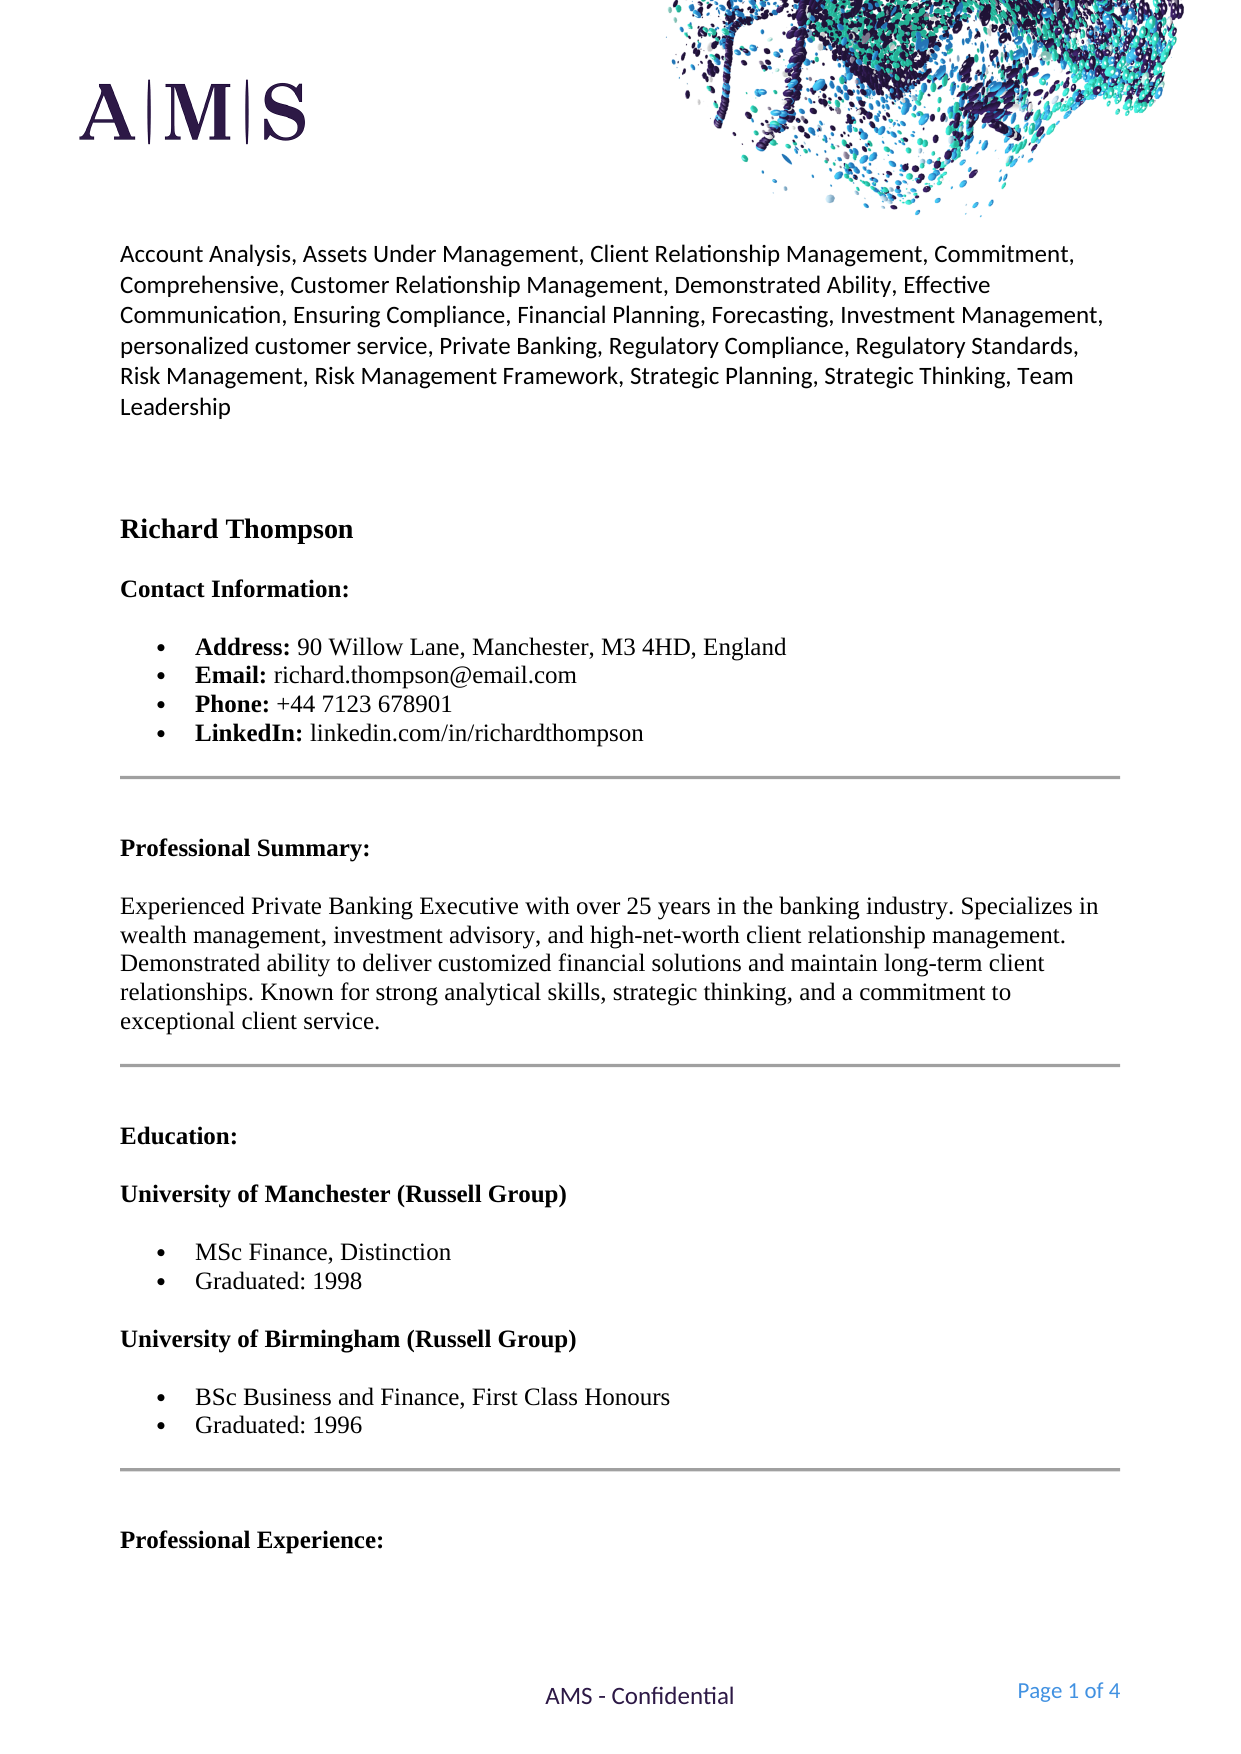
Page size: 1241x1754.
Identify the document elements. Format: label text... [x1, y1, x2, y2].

list Graduated: 1998 [157, 1266, 1120, 1294]
text Experienced Private Banking Executive with over 25 years in the banking industry. Specializes in wealth management, investment advisory, and high-net-worth client relationship management. Demonstrated ability to deliver customized financial solutions and maintain long-term client relationships. Known for strong analytical skills, strategic thinking, and a commitment to exceptional client service. [120, 891, 1120, 1035]
list LinkedIn: linkedin.com/in/richardthompson [157, 718, 1120, 747]
text Richard Thompson [120, 512, 1120, 545]
list Graduated: 1996 [157, 1410, 1120, 1439]
text Education: [120, 1121, 1120, 1150]
list Phone: +44 7123 678901 [157, 689, 1120, 718]
list Address: 90 Willow Lane, Manchester, M3 4HD, England [157, 632, 1120, 661]
text Contact Information: [120, 574, 1120, 603]
picture [0, 0, 1238, 221]
list BSc Business and Finance, First Class Honours [157, 1382, 1120, 1410]
text Professional Experience: [120, 1525, 1120, 1554]
list Email: richard.thompson@email.com [157, 661, 1120, 689]
list MSc Finance, Distinction [157, 1237, 1120, 1266]
text University of Birmingham (Russell Group) [120, 1324, 1120, 1352]
text University of Manchester (Russell Group) [120, 1179, 1120, 1208]
text Professional Summary: [120, 833, 1120, 862]
text Account Analysis, Assets Under Management, Client Relationship Management, Commitment, Comprehensive, Customer Relationship Management, Demonstrated Ability, Effective Communication, Ensuring Compliance, Financial Planning, Forecasting, Investment Management, personalized customer service, Private Banking, Regulatory Compliance, Regulatory Standards, Risk Management, Risk Management Framework, Strategic Planning, Strategic Thinking, Team Leadership [120, 221, 1120, 422]
